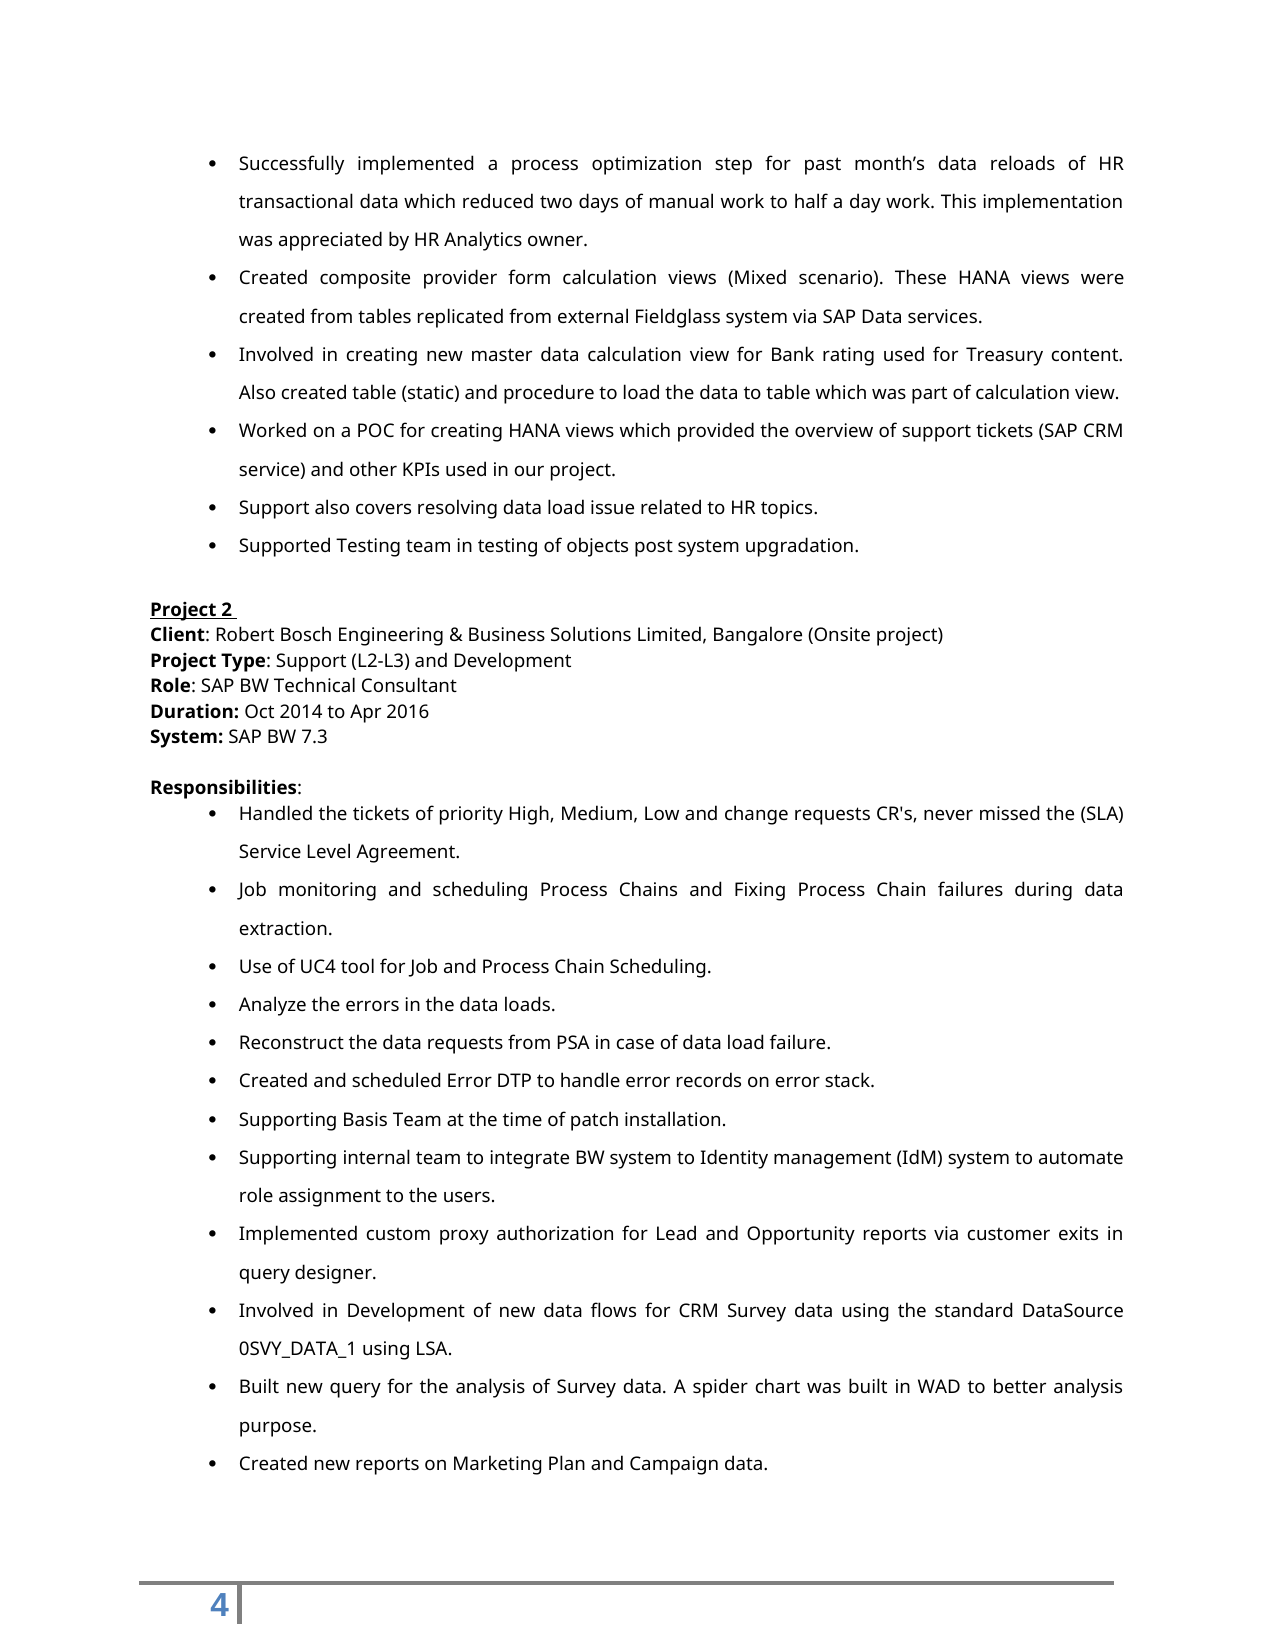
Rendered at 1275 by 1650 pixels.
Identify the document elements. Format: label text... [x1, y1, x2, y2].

list Supporting internal team to integrate BW system to Identity management (IdM) system to automate role assignment to the users. [209, 1144, 1125, 1208]
text System: SAP BW 7.3 [150, 724, 1125, 749]
list Handled the tickets of priority High, Medium, Low and change requests CR's, never missed the (SLA) Service Level Agreement. [209, 800, 1125, 864]
list Support also covers resolving data load issue related to HR topics. [209, 494, 1125, 519]
text Duration: Oct 2014 to Apr 2016 [150, 698, 1125, 724]
list Analyze the errors in the data loads. [209, 991, 1125, 1017]
list Built new query for the analysis of Survey data. A spider chart was built in WAD to better analysis purpose. [209, 1374, 1125, 1437]
text Project 2 [150, 596, 1125, 622]
list Use of UC4 tool for Job and Process Chain Scheduling. [209, 953, 1125, 979]
list Successfully implemented a process optimization step for past month’s data reloads of HR transactional data which reduced two days of manual work to half a day work. This implementation was appreciated by HR Analytics owner. [209, 150, 1125, 252]
list Created composite provider form calculation views (Mixed scenario). These HANA views were created from tables replicated from external Fieldglass system via SAP Data services. [209, 265, 1125, 328]
list Reconstruct the data requests from PSA in case of data load failure. [209, 1029, 1125, 1055]
list Supported Testing team in testing of objects post system upgradation. [209, 532, 1125, 558]
text Responsibilities: [150, 775, 1125, 800]
list Created and scheduled Error DTP to handle error records on error stack. [209, 1068, 1125, 1093]
list Created new reports on Marketing Plan and Campaign data. [209, 1450, 1125, 1476]
list Implemented custom proxy authorization for Lead and Opportunity reports via customer exits in query designer. [209, 1221, 1125, 1284]
text Project Type: Support (L2-L3) and Development [150, 647, 1125, 673]
list Involved in creating new master data calculation view for Bank rating used for Treasury content. Also created table (static) and procedure to load the data to table which was part of calculation view. [209, 341, 1125, 405]
list Job monitoring and scheduling Process Chains and Fixing Process Chain failures during data extraction. [209, 877, 1125, 940]
list Involved in Development of new data flows for CRM Survey data using the standard DataSource 0SVY_DATA_1 using LSA. [209, 1297, 1125, 1361]
text Client: Robert Bosch Engineering & Business Solutions Limited, Bangalore (Onsite project) [150, 622, 1125, 647]
list Worked on a POC for creating HANA views which provided the overview of support tickets (SAP CRM service) and other KPIs used in our project. [209, 418, 1125, 481]
text Role: SAP BW Technical Consultant [150, 673, 1125, 698]
list Supporting Basis Team at the time of patch installation. [209, 1106, 1125, 1132]
